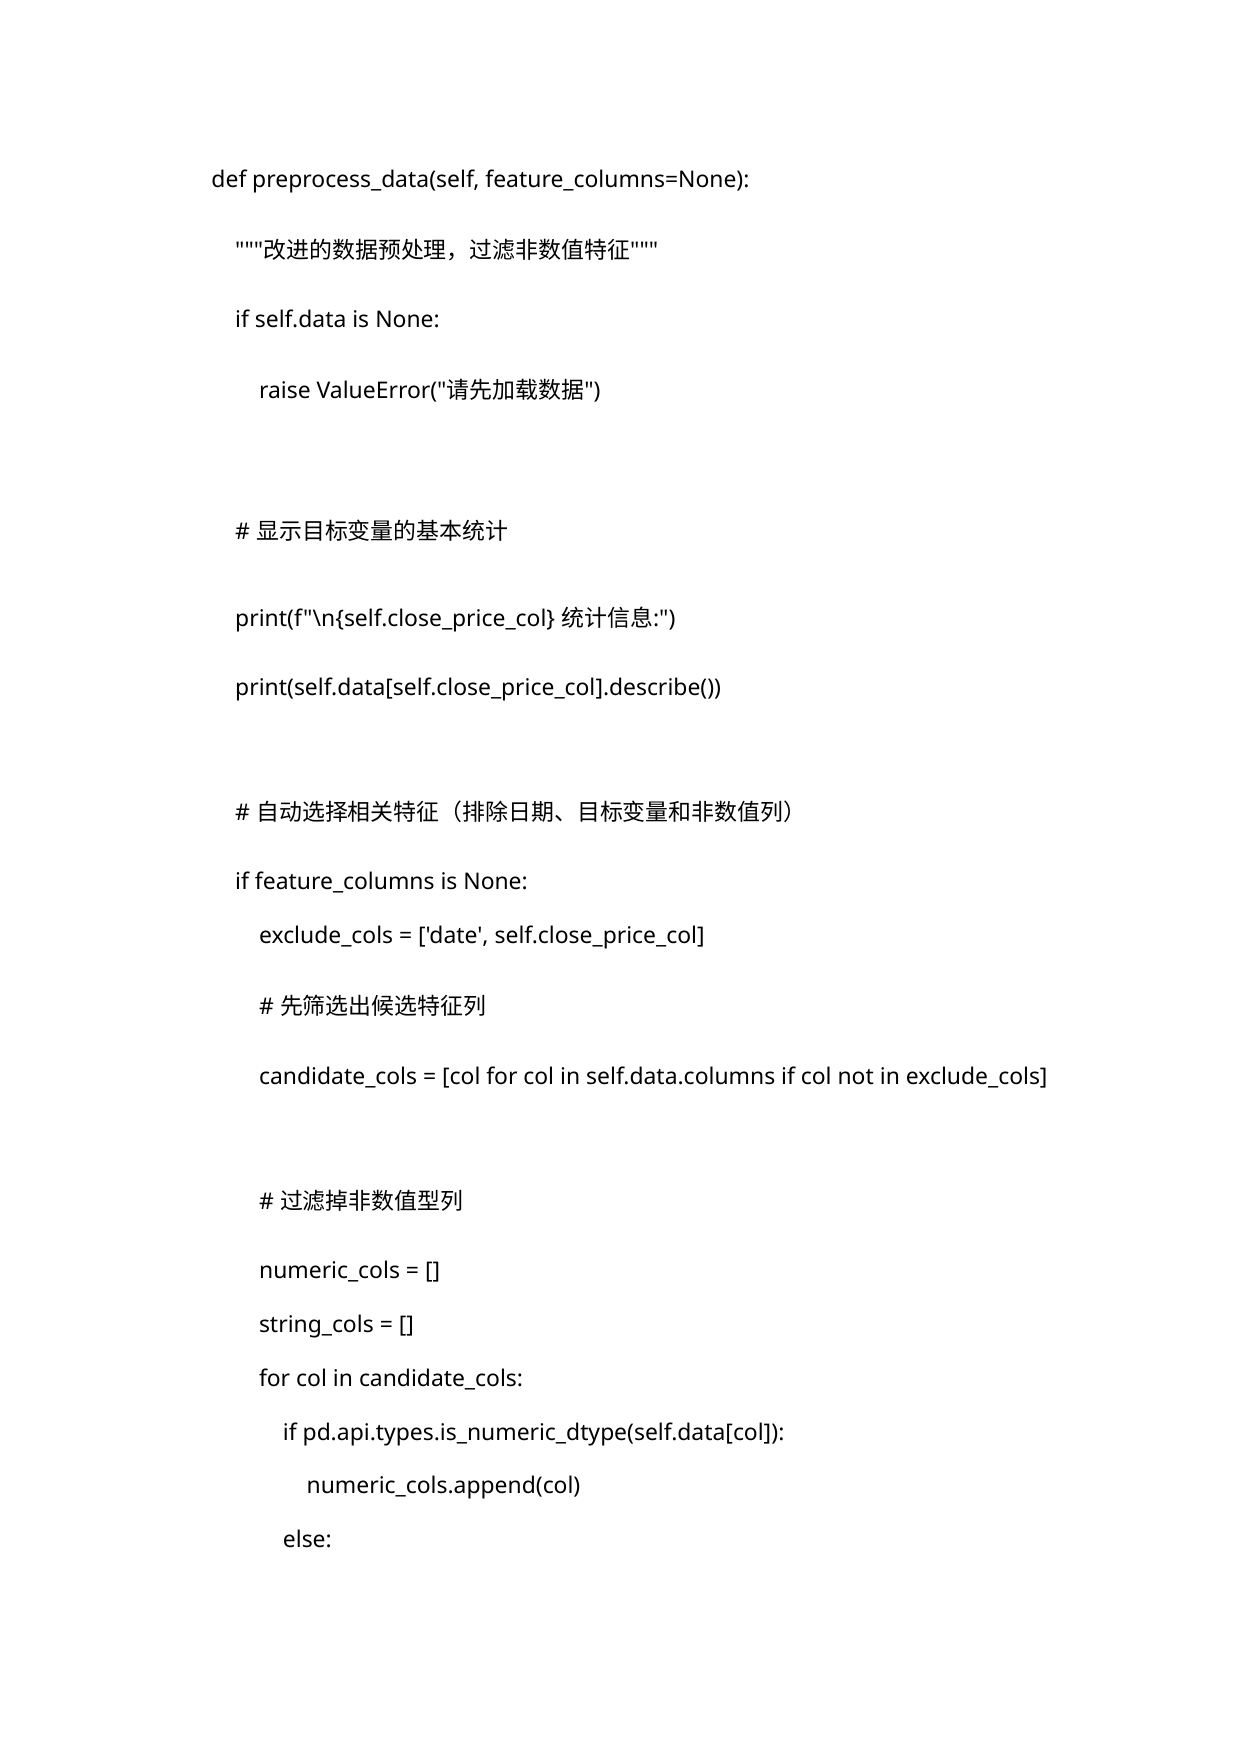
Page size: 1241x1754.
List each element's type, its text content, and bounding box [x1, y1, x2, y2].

text numeric_cols = [] [187, 1253, 1053, 1286]
text print(self.data[self.close_price_col].describe()) [187, 670, 1053, 703]
text """改进的数据预处理，过滤非数值特征""" [187, 216, 1053, 281]
text numeric_cols.append(col) [187, 1469, 1053, 1501]
text else: [187, 1523, 1053, 1555]
text string_cols = [] [187, 1307, 1053, 1340]
text # 过滤掉非数值型列 [187, 1167, 1053, 1232]
text # 自动选择相关特征（排除日期、目标变量和非数值列） [187, 778, 1053, 843]
text # 先筛选出候选特征列 [187, 972, 1053, 1037]
text print(f"\n{self.close_price_col} 统计信息:") [187, 583, 1053, 648]
text for col in candidate_cols: [187, 1361, 1053, 1393]
text if pd.api.types.is_numeric_dtype(self.data[col]): [187, 1415, 1053, 1447]
text if feature_columns is None: [187, 864, 1053, 897]
text if self.data is None: [187, 302, 1053, 335]
text candidate_cols = [col for col in self.data.columns if col not in exclude_cols] [187, 1059, 1053, 1091]
text exclude_cols = ['date', self.close_price_col] [187, 918, 1053, 951]
text # 显示目标变量的基本统计 [187, 497, 1053, 562]
text def preprocess_data(self, feature_columns=None): [187, 162, 1053, 194]
text raise ValueError("请先加载数据") [187, 356, 1053, 421]
